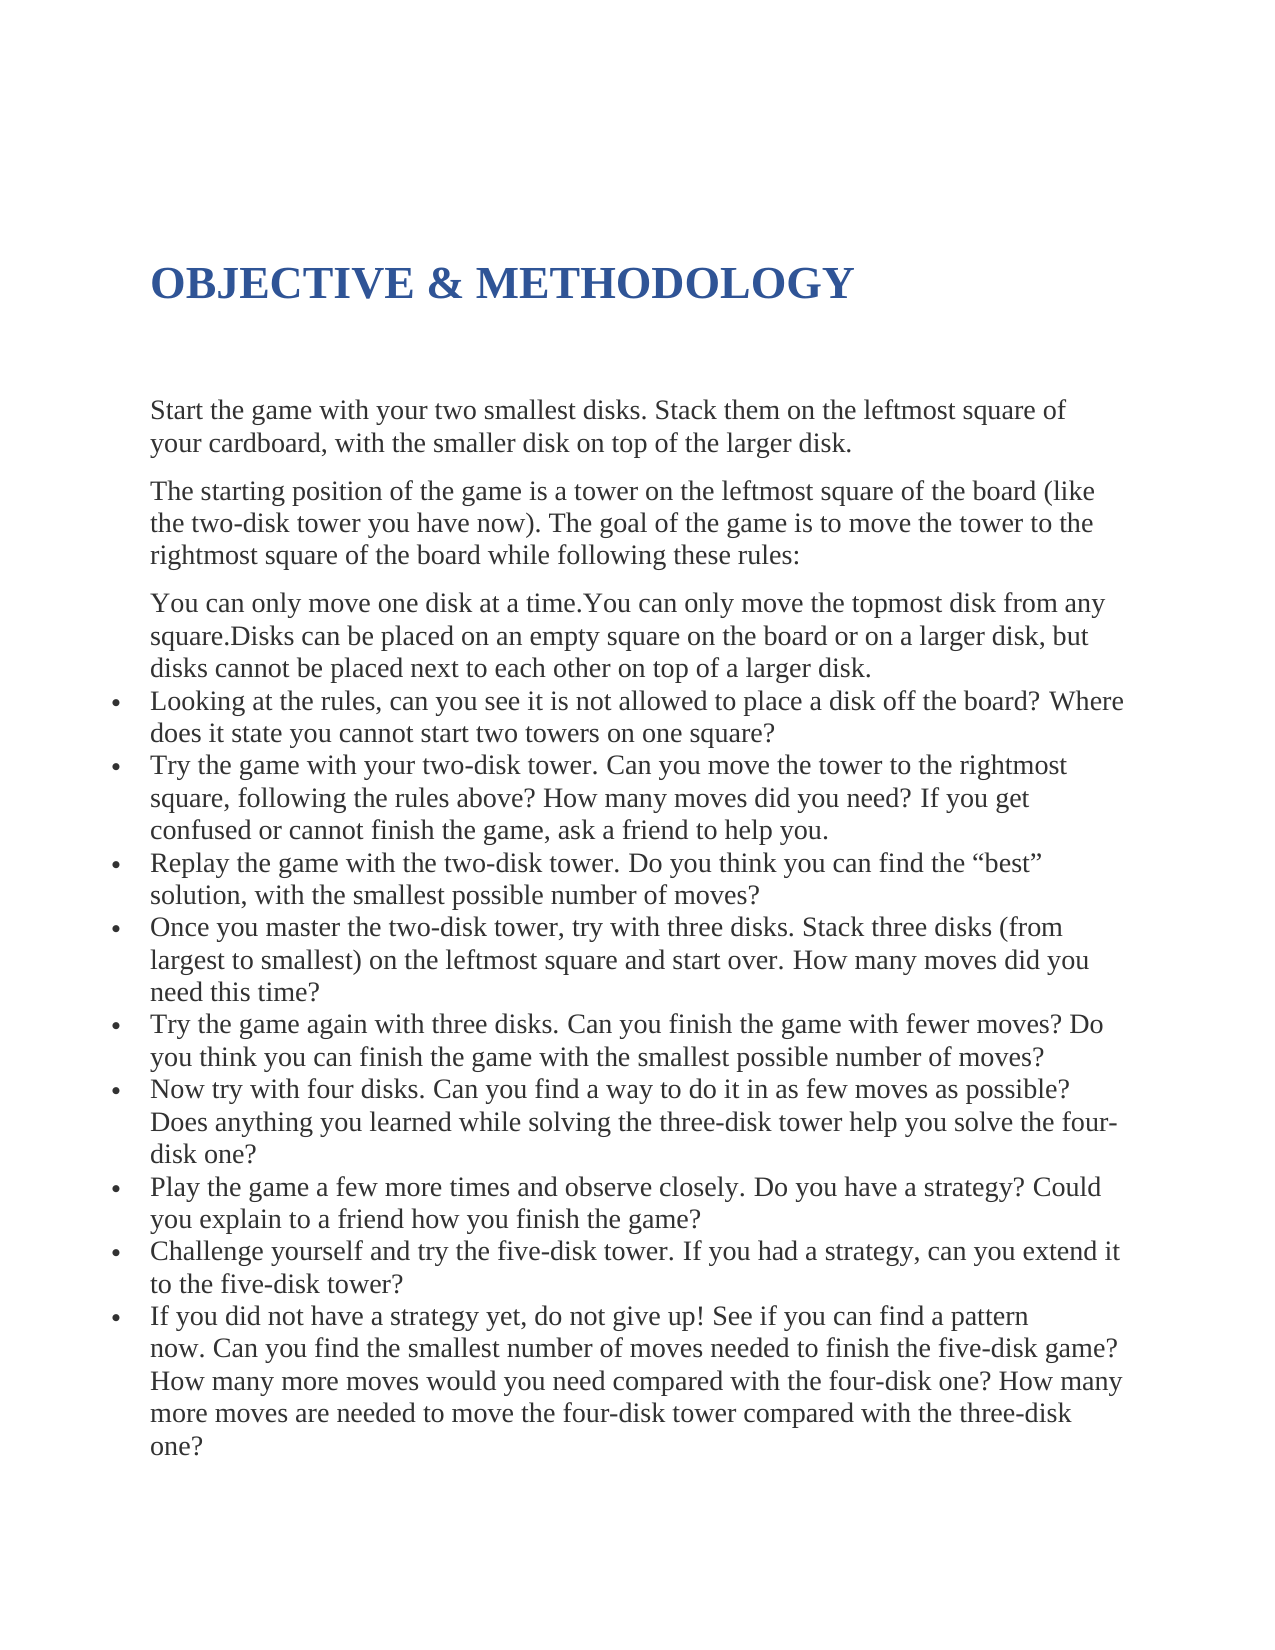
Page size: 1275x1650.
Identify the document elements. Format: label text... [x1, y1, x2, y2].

list Looking at the rules, can you see it is not allowed to place a disk off the board? Where does it state you cannot start two towers on one square? [112, 684, 1125, 748]
list Now try with four disks. Can you find a way to do it in as few moves as possible? Does anything you learned while solving the three-disk tower help you solve the four-disk one? [112, 1072, 1125, 1169]
text You can only move one disk at a time.You can only move the topmost disk from any square.Disks can be placed on an empty square on the board or on a larger disk, but disks cannot be placed next to each other on top of a larger disk. [150, 586, 1125, 684]
list Try the game with your two-disk tower. Can you move the tower to the rightmost square, following the rules above? How many moves did you need? If you get confused or cannot finish the game, ask a friend to help you. [112, 748, 1125, 846]
list Replay the game with the two-disk tower. Do you think you can find the “best” solution, with the smallest possible number of moves? [112, 846, 1125, 910]
list Once you master the two-disk tower, try with three disks. Stack three disks (from largest to smallest) on the leftmost square and start over. How many moves did you need this time? [112, 910, 1125, 1008]
list Try the game again with three disks. Can you finish the game with fewer moves? Do you think you can finish the game with the smallest possible number of moves? [112, 1008, 1125, 1072]
text The starting position of the game is a tower on the leftmost square of the board (like the two-disk tower you have now). The goal of the game is to move the tower to the rightmost square of the board while following these rules: [150, 474, 1125, 571]
text OBJECTIVE & METHODOLOGY [150, 255, 1125, 308]
list If you did not have a strategy yet, do not give up! See if you can find a pattern now. Can you find the smallest number of moves needed to finish the five-disk game? How many more moves would you need compared with the four-disk one? How many more moves are needed to move the four-disk tower compared with the three-disk one? [112, 1299, 1125, 1461]
list Play the game a few more times and observe closely. Do you have a strategy? Could you explain to a friend how you finish the game? [112, 1169, 1125, 1234]
text Start the game with your two smallest disks. Stack them on the leftmost square of your cardboard, with the smaller disk on top of the larger disk. [150, 393, 1125, 458]
list Challenge yourself and try the five-disk tower. If you had a strategy, can you extend it to the five-disk tower? [112, 1234, 1125, 1299]
